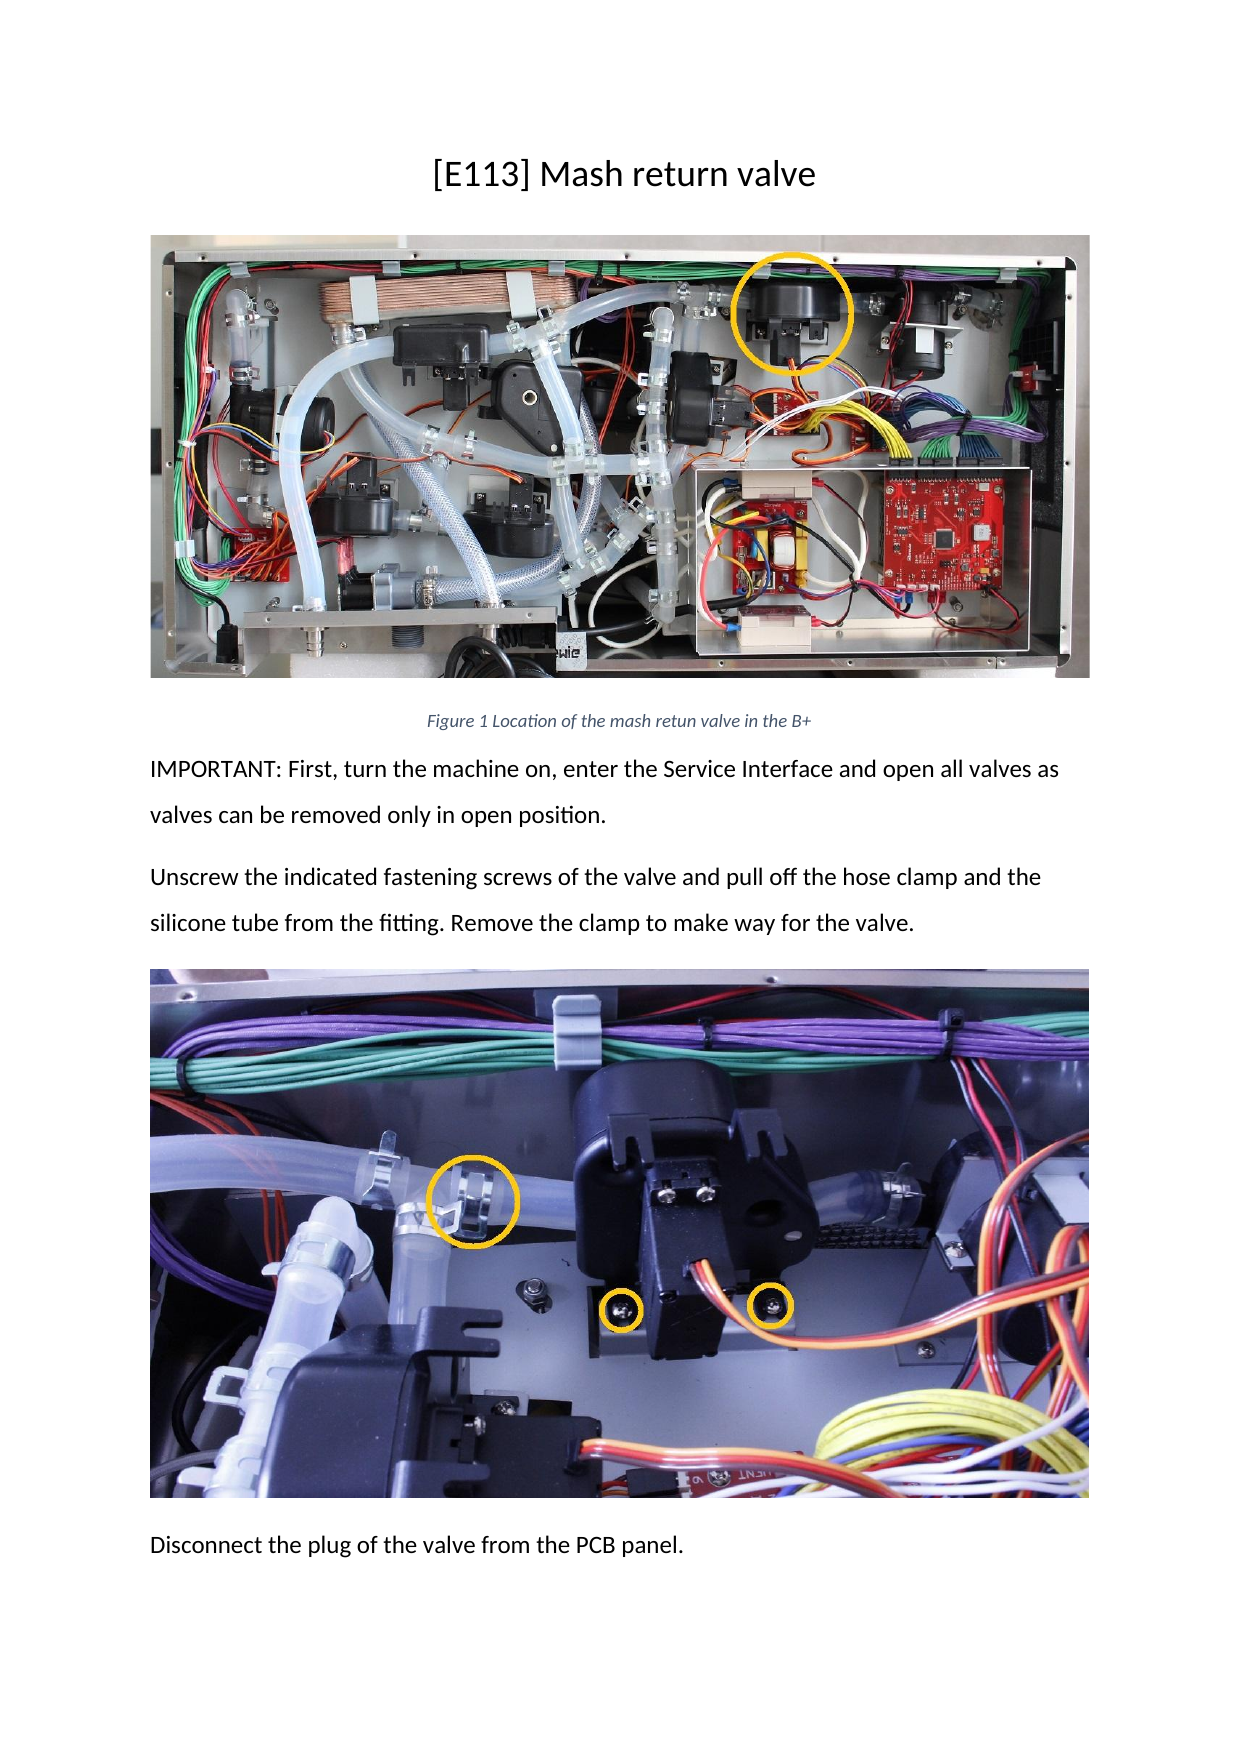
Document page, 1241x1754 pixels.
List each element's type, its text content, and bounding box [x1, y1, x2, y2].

text Figure 1 Location of the mash retun valve in the B+ [150, 709, 1090, 732]
text Unscrew the indicated fastening screws of the valve and pull off the hose clamp and the silicone tube from the fitting. Remove the clamp to make way for the valve. [150, 861, 1090, 938]
text [E113] Mash return valve [150, 150, 1090, 196]
picture [150, 969, 1089, 1498]
picture [150, 235, 1090, 678]
text Disconnect the plug of the valve from the PCB panel. [150, 1529, 1090, 1560]
text IMPORTANT: First, turn the machine on, enter the Service Interface and open all valves as valves can be removed only in open position. [150, 753, 1090, 829]
